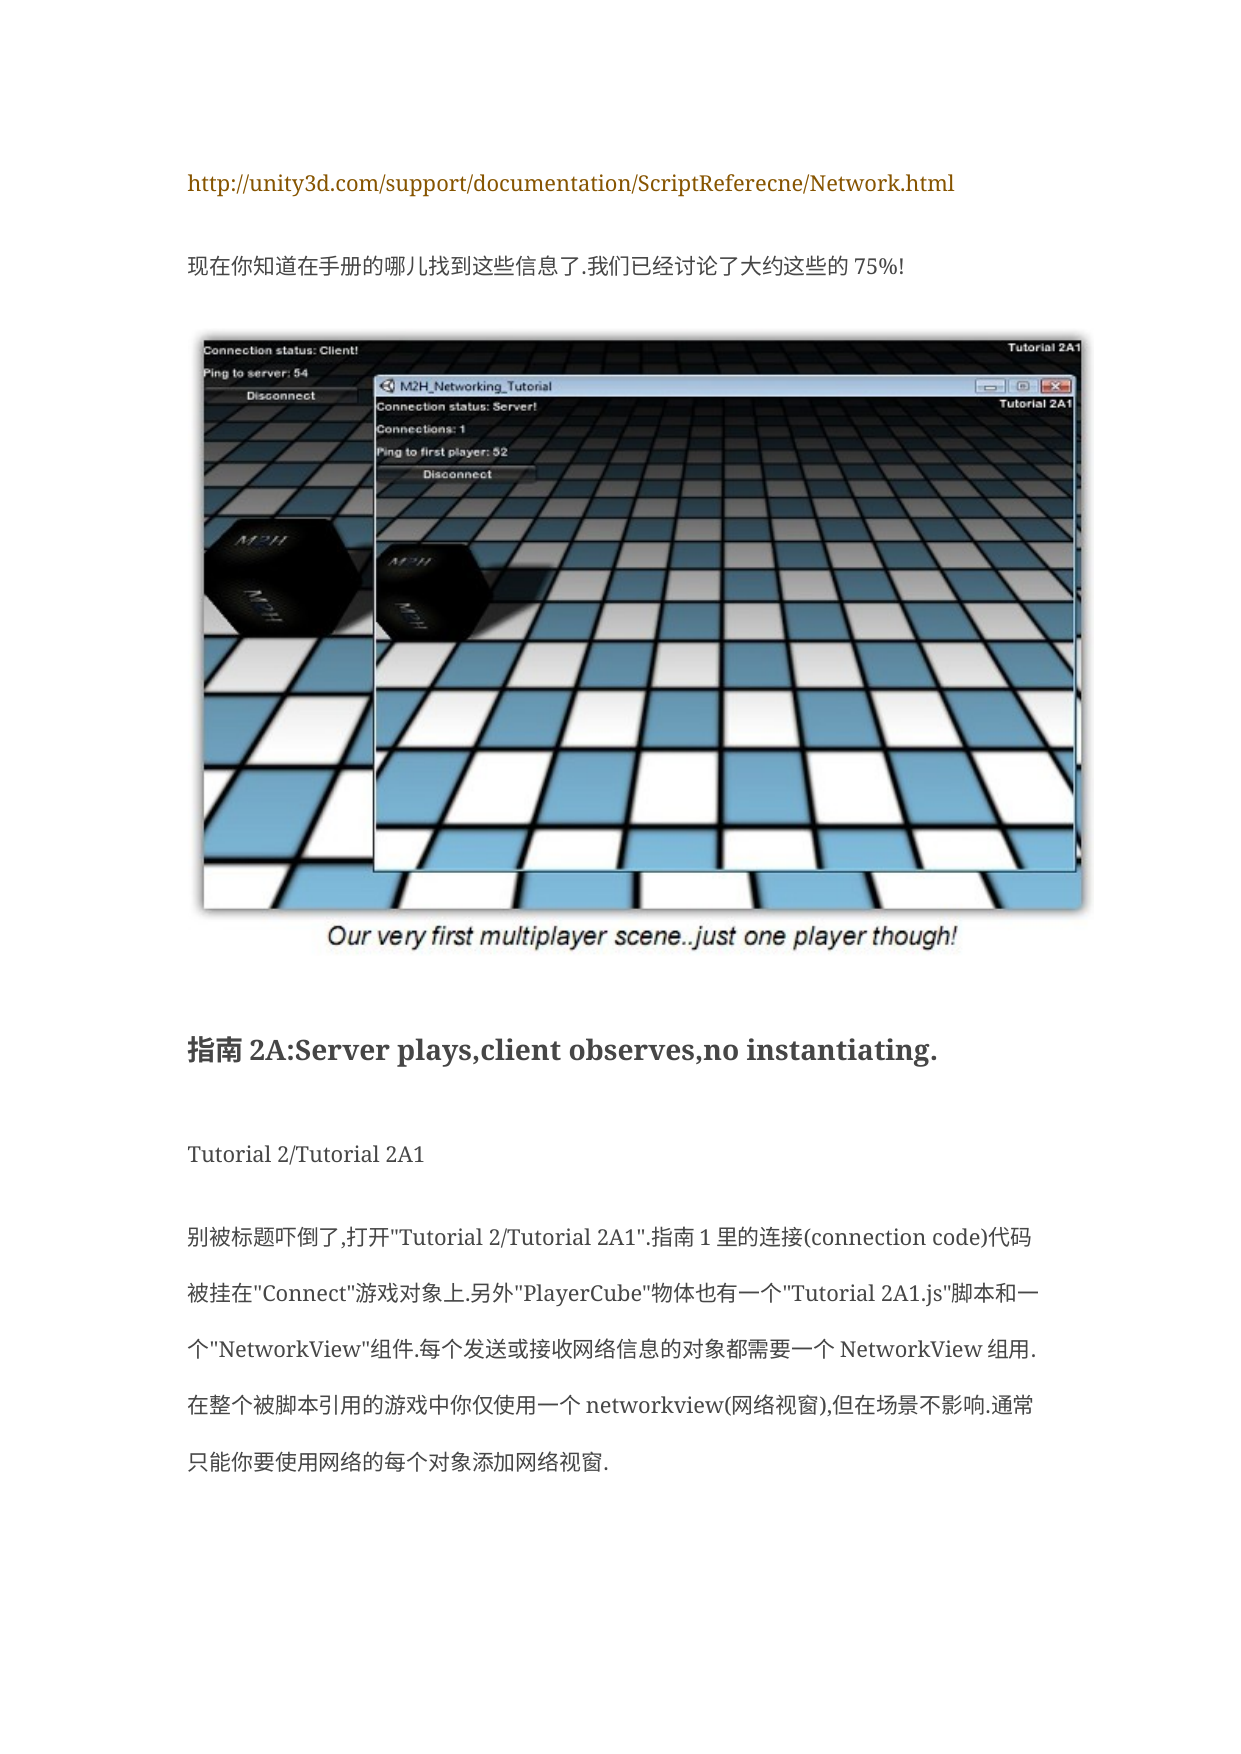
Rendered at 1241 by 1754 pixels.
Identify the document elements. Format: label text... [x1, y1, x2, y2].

text 现在你知道在手册的哪儿找到这些信息了.我们已经讨论了大约这些的75%! [187, 246, 1053, 283]
text http://unity3d.com/support/documentation/ScriptReferecne/Network.html [187, 164, 1053, 202]
text 别被标题吓倒了,打开"Tutorial 2/Tutorial 2A1".指南1里的连接(connection code)代码被挂在"Connect"游戏对象上.另外"PlayerCube"物体也有一个"Tutorial 2A1.js"脚本和一个"NetworkView"组件.每个发送或接收网络信息的对象都需要一个NetworkView组用.在整个被脚本引用的游戏中你仅使用一个networkview(网络视窗),但在场景不影响.通常只能你要使用网络的每个对象添加网络视窗. [187, 1217, 1053, 1479]
text 指南2A:Server plays,client observes,no instantiating. [187, 1011, 1053, 1086]
text Tutorial 2/Tutorial 2A1 [187, 1135, 1053, 1173]
picture [187, 328, 1094, 956]
